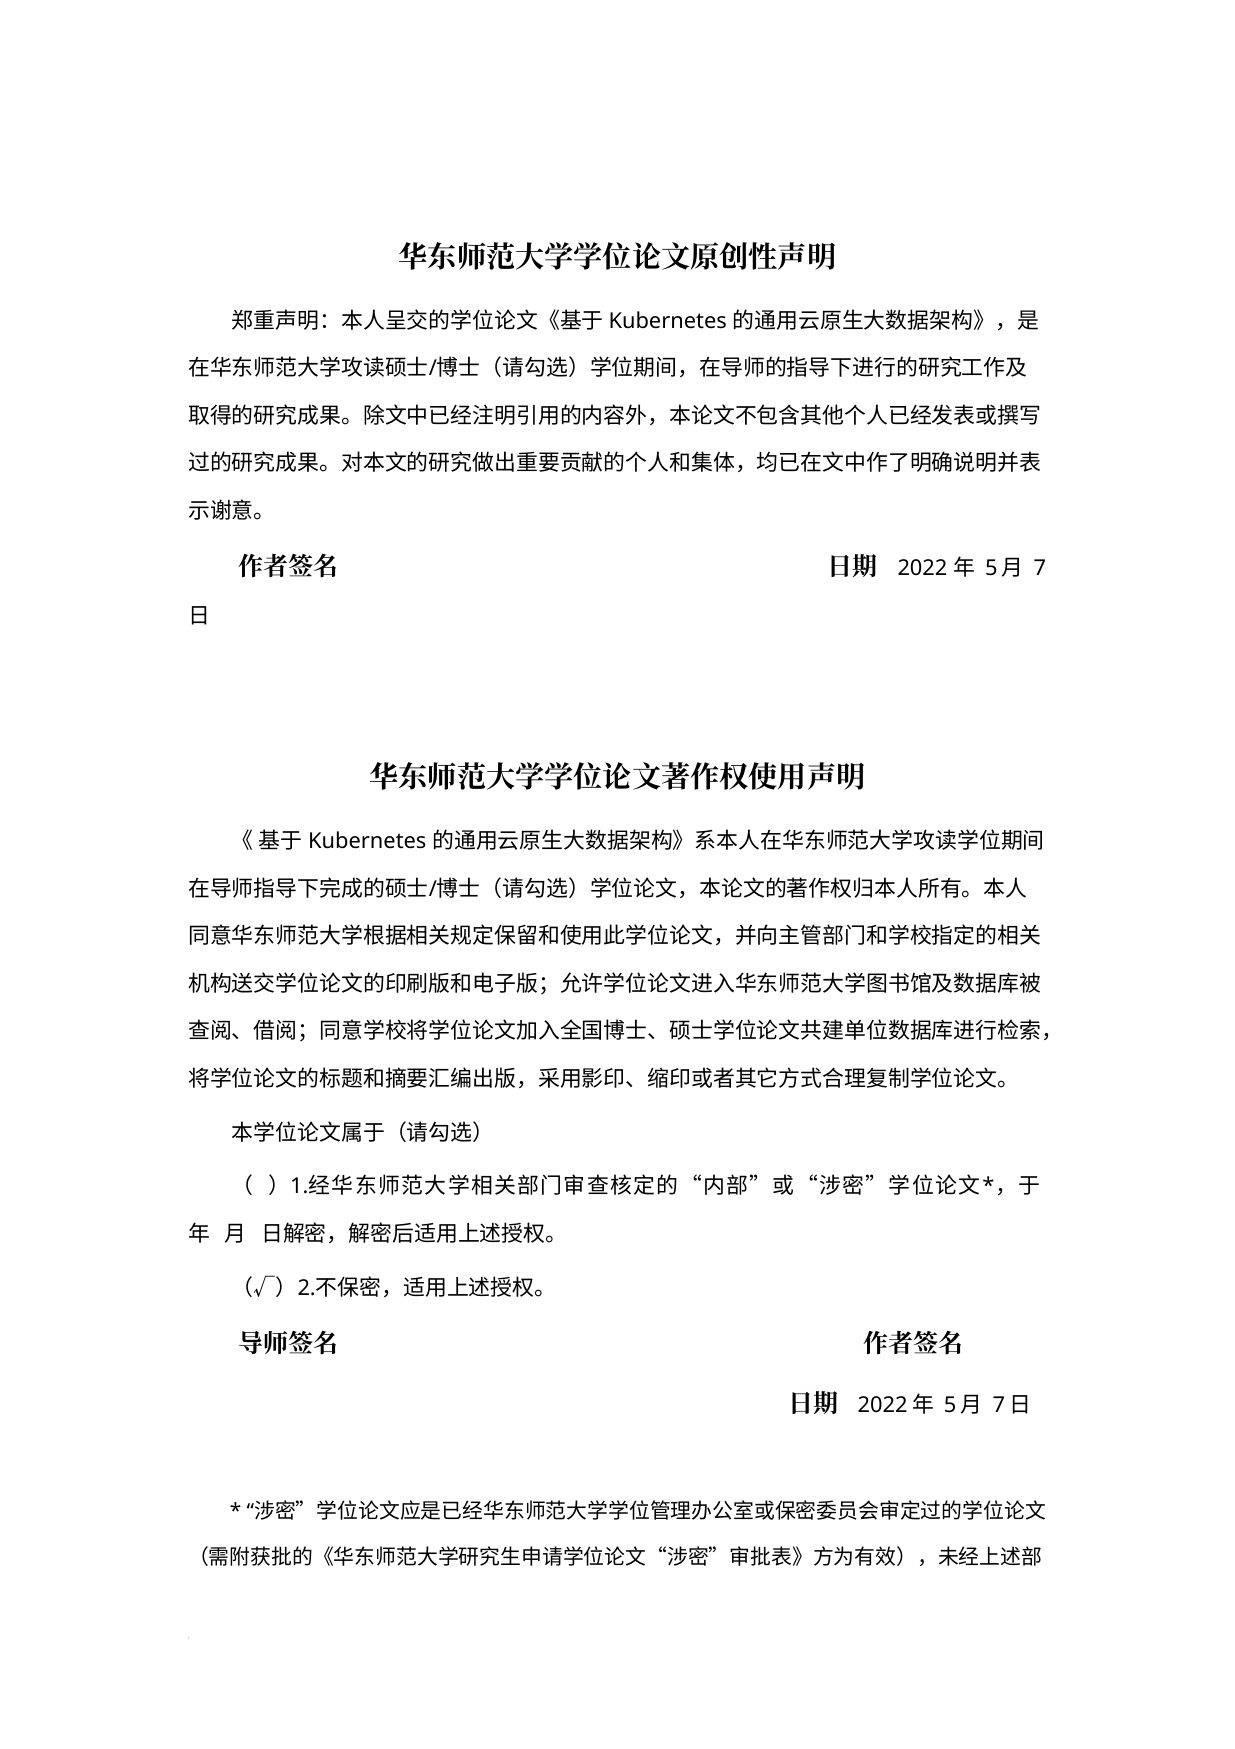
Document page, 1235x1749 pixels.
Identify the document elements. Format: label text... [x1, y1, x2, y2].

text 《 基于 Kubernetes 的通用云原生大数据架构》系本人在华东师范大学攻读学位期间在导师指导下完成的硕士/博士（请勾选）学位论文，本论文的著作权归本人所有。本人同意华东师范大学根据相关规定保留和使用此学位论文，并向主管部门和学校指定的相关机构送交学位论文的印刷版和电子版；允许学位论文进入华东师范大学图书馆及数据库被查阅、借阅；同意学校将学位论文加入全国博士、硕士学位论文共建单位数据库进行检索，将学位论文的标题和摘要汇编出版，采用影印、缩印或者其它方式合理复制学位论文。 [188, 823, 1046, 1092]
text 郑重声明：本人呈交的学位论文《基于 Kubernetes 的通用云原生大数据架构》，是在华东师范大学攻读硕士/博士（请勾选）学位期间，在导师的指导下进行的研究工作及取得的研究成果。除文中已经注明引用的内容外，本论文不包含其他个人已经发表或撰写过的研究成果。对本文的研究做出重要贡献的个人和集体，均已在文中作了明确说明并表示谢意。 [188, 303, 1046, 524]
text 华东师范大学学位论文著作权使用声明 [188, 754, 1046, 796]
text 导师签名 作者签名 [188, 1323, 1046, 1359]
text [188, 1495, 1046, 1570]
text （√）2.不保密，适用上述授权。 [188, 1270, 1046, 1301]
text 日期 2022年 5月 7日 [188, 1384, 1046, 1419]
text 本学位论文属于（请勾选） [188, 1114, 1046, 1146]
text 华东师范大学学位论文原创性声明 [188, 234, 1046, 276]
text （ ）1.经华东师范大学相关部门审查核定的“内部”或“涉密”学位论文*，于 年 月 日解密，解密后适用上述授权。 [188, 1168, 1046, 1248]
text 作者签名 日期 2022 年 5月 7日 [188, 547, 1046, 630]
